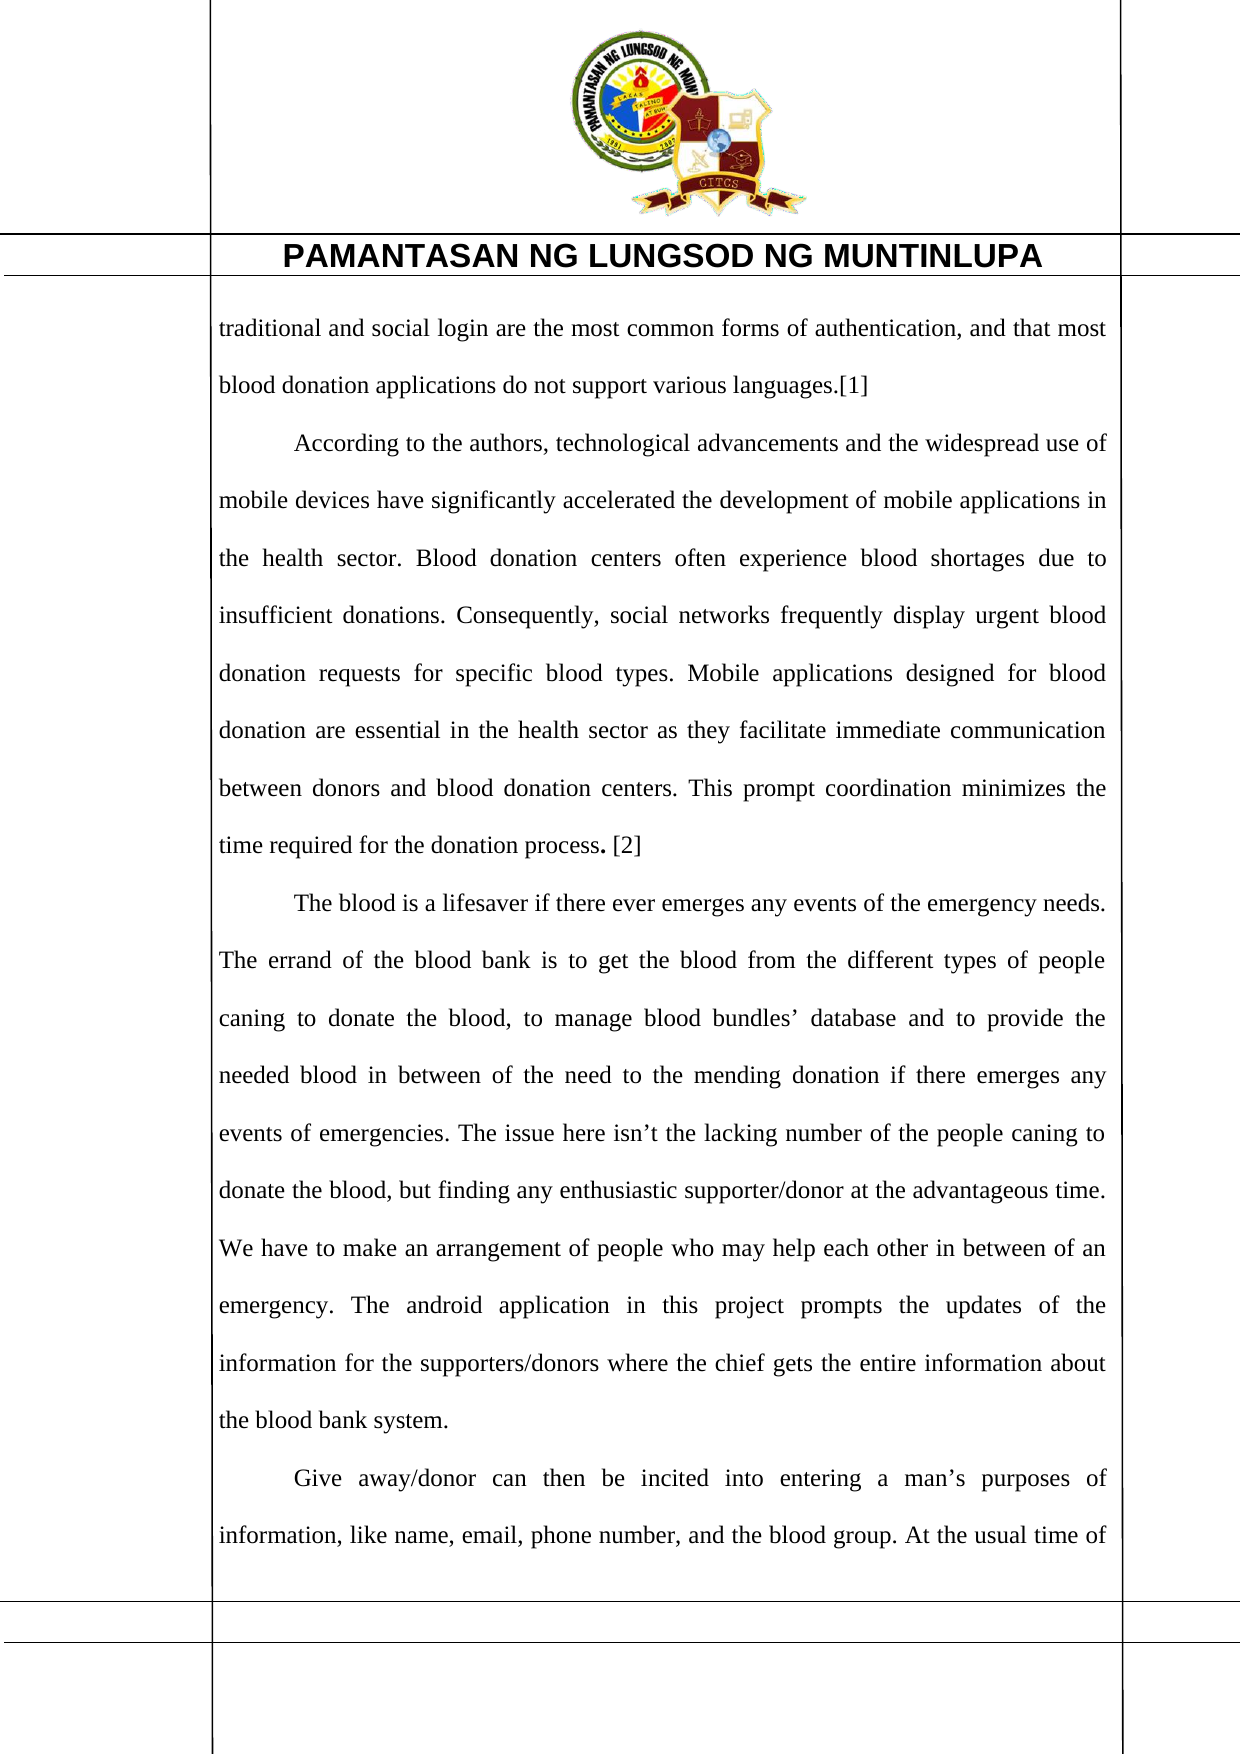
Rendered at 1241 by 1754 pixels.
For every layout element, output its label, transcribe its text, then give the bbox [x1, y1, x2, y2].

text The blood is a lifesaver if there ever emerges any events of the emergency needs. The errand of the blood bank is to get the blood from the different types of people caning to donate the blood, to manage blood bundles’ database and to provide the needed blood in between of the need to the mending donation if there emerges any events of emergencies. The issue here isn’t the lacking number of the people caning to donate the blood, but finding any enthusiastic supporter/donor at the advantageous time. We have to make an arrangement of people who may help each other in between of an emergency. The android application in this project prompts the updates of the information for the supporters/donors where the chief gets the entire information about the blood bank system. [218, 888, 1107, 1434]
picture [569, 28, 807, 217]
text According to the authors, technological advancements and the widespread use of mobile devices have significantly accelerated the development of mobile applications in the health sector. Blood donation centers often experience blood shortages due to insufficient donations. Consequently, social networks frequently display urgent blood donation requests for specific blood types. Mobile applications designed for blood donation are essential in the health sector as they facilitate immediate communication between donors and blood donation centers. This prompt coordination minimizes the time required for the donation process. [2] [218, 428, 1107, 859]
